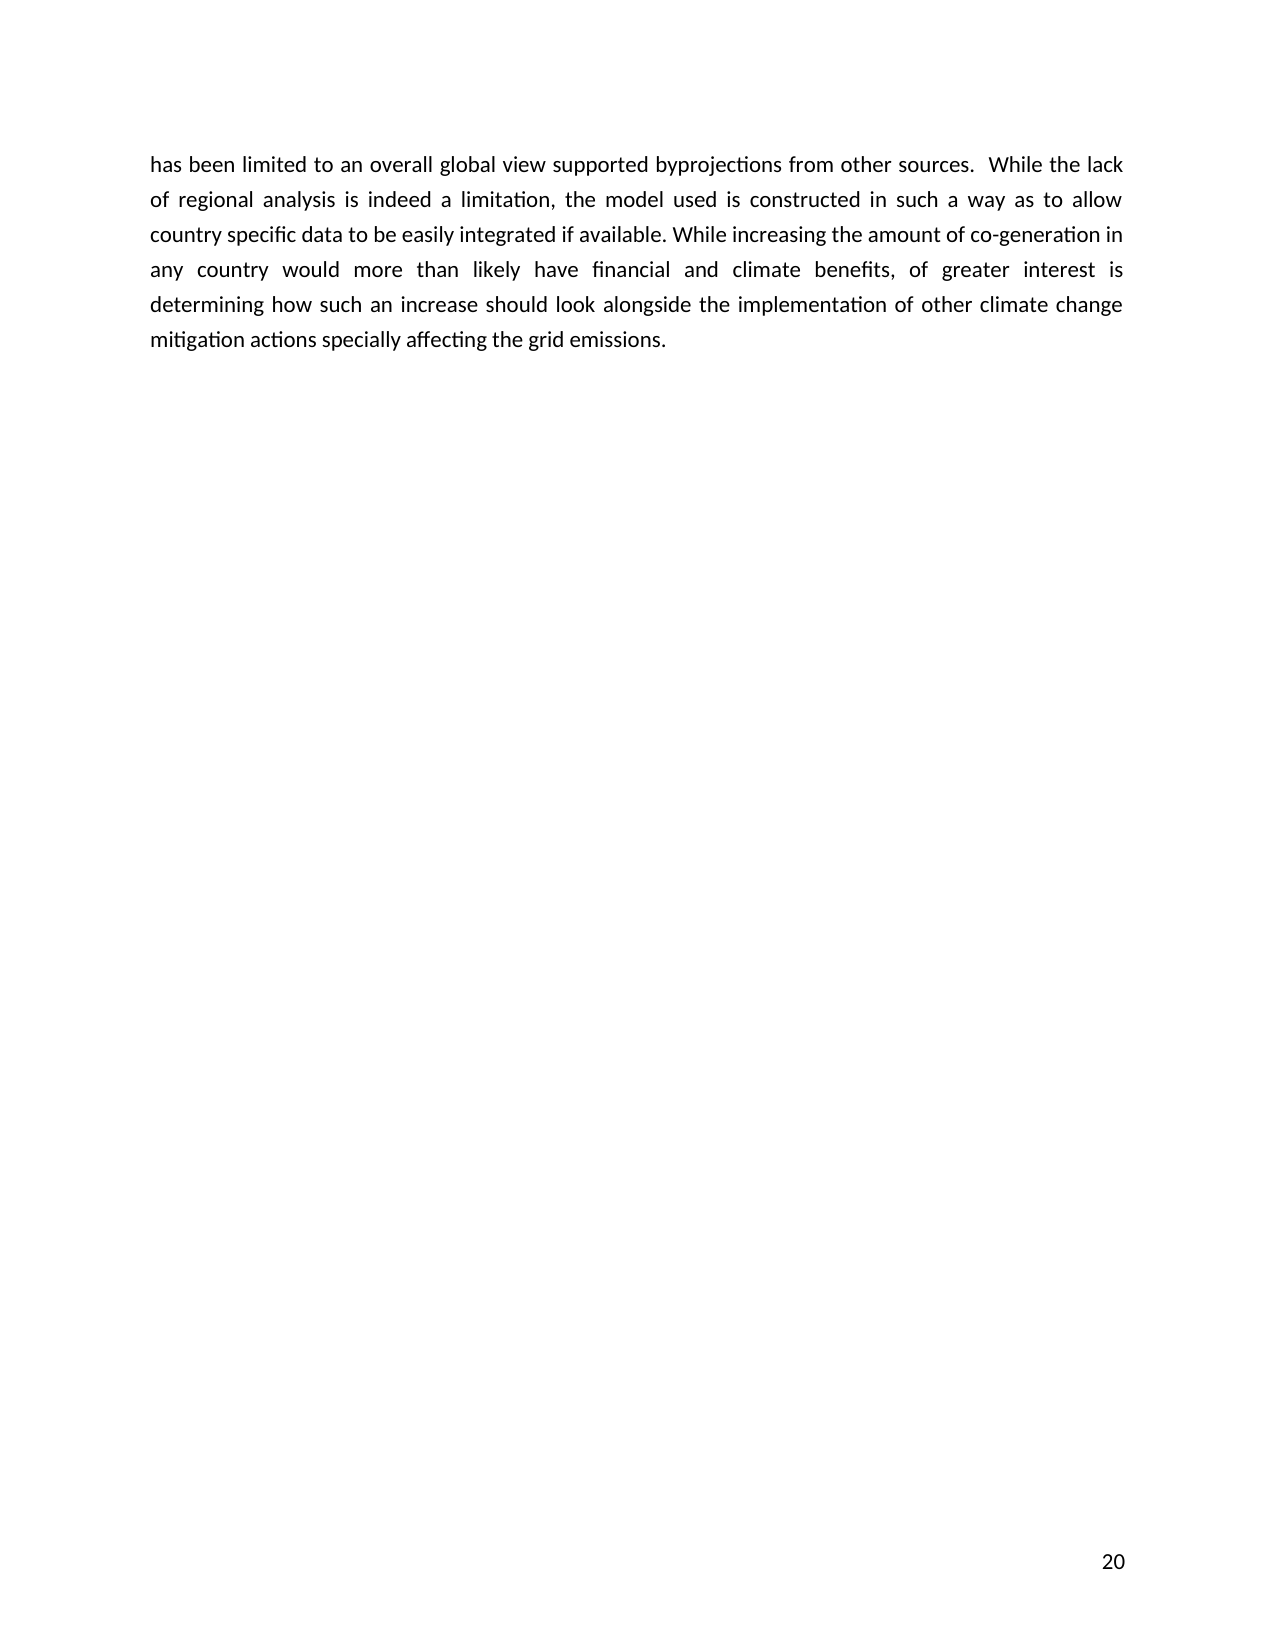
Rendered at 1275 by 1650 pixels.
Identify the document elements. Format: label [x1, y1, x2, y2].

text [150, 150, 1125, 353]
